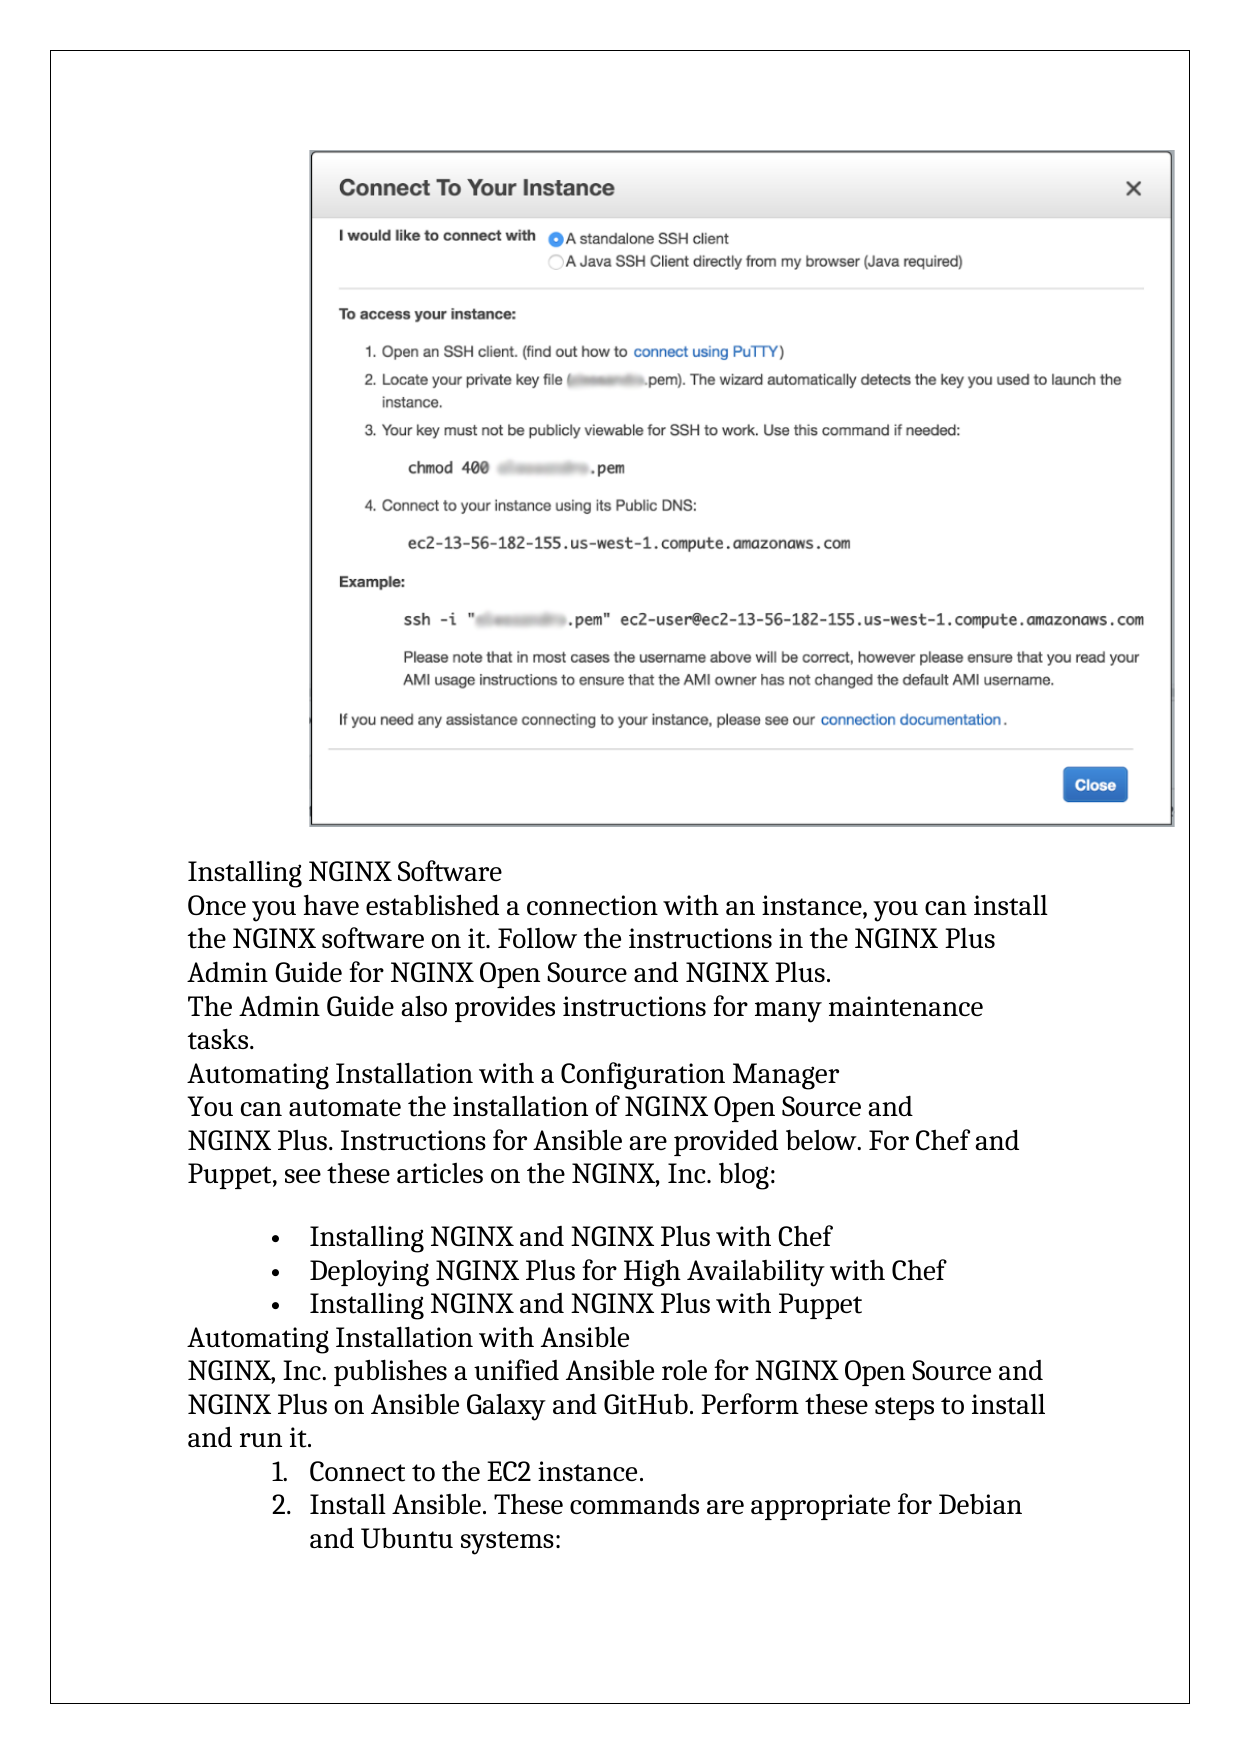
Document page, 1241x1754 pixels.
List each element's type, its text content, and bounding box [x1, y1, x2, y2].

picture [309, 150, 1175, 827]
list Installing NGINX and NGINX Plus with Chef [272, 1220, 1053, 1254]
subtitle Automating Installation with Ansible [187, 1321, 1053, 1354]
text Once you have established a connection with an instance, you can install the NGINX software on it. Follow the instructions in the NGINX Plus Admin Guide for NGINX Open Source and NGINX Plus. The Admin Guide also provides instructions for many maintenance tasks. [187, 889, 1053, 1057]
list Installing NGINX and NGINX Plus with Puppet [272, 1287, 1053, 1321]
text NGINX, Inc. publishes a unified Ansible role for NGINX Open Source and NGINX Plus on Ansible Galaxy and GitHub. Perform these steps to install and run it. [187, 1354, 1053, 1455]
list Connect to the EC2 instance. [272, 1455, 1053, 1488]
list Deploying NGINX Plus for High Availability with Chef [272, 1254, 1053, 1287]
list Install Ansible. These commands are appropriate for Debian and Ubuntu systems: [272, 1488, 1053, 1556]
subtitle Automating Installation with a Configuration Manager [187, 1057, 1053, 1090]
text You can automate the installation of NGINX Open Source and NGINX Plus. Instructions for Ansible are provided below. For Chef and Puppet, see these articles on the NGINX, Inc. blog: [187, 1090, 1053, 1191]
subtitle Installing NGINX Software [187, 856, 1053, 889]
